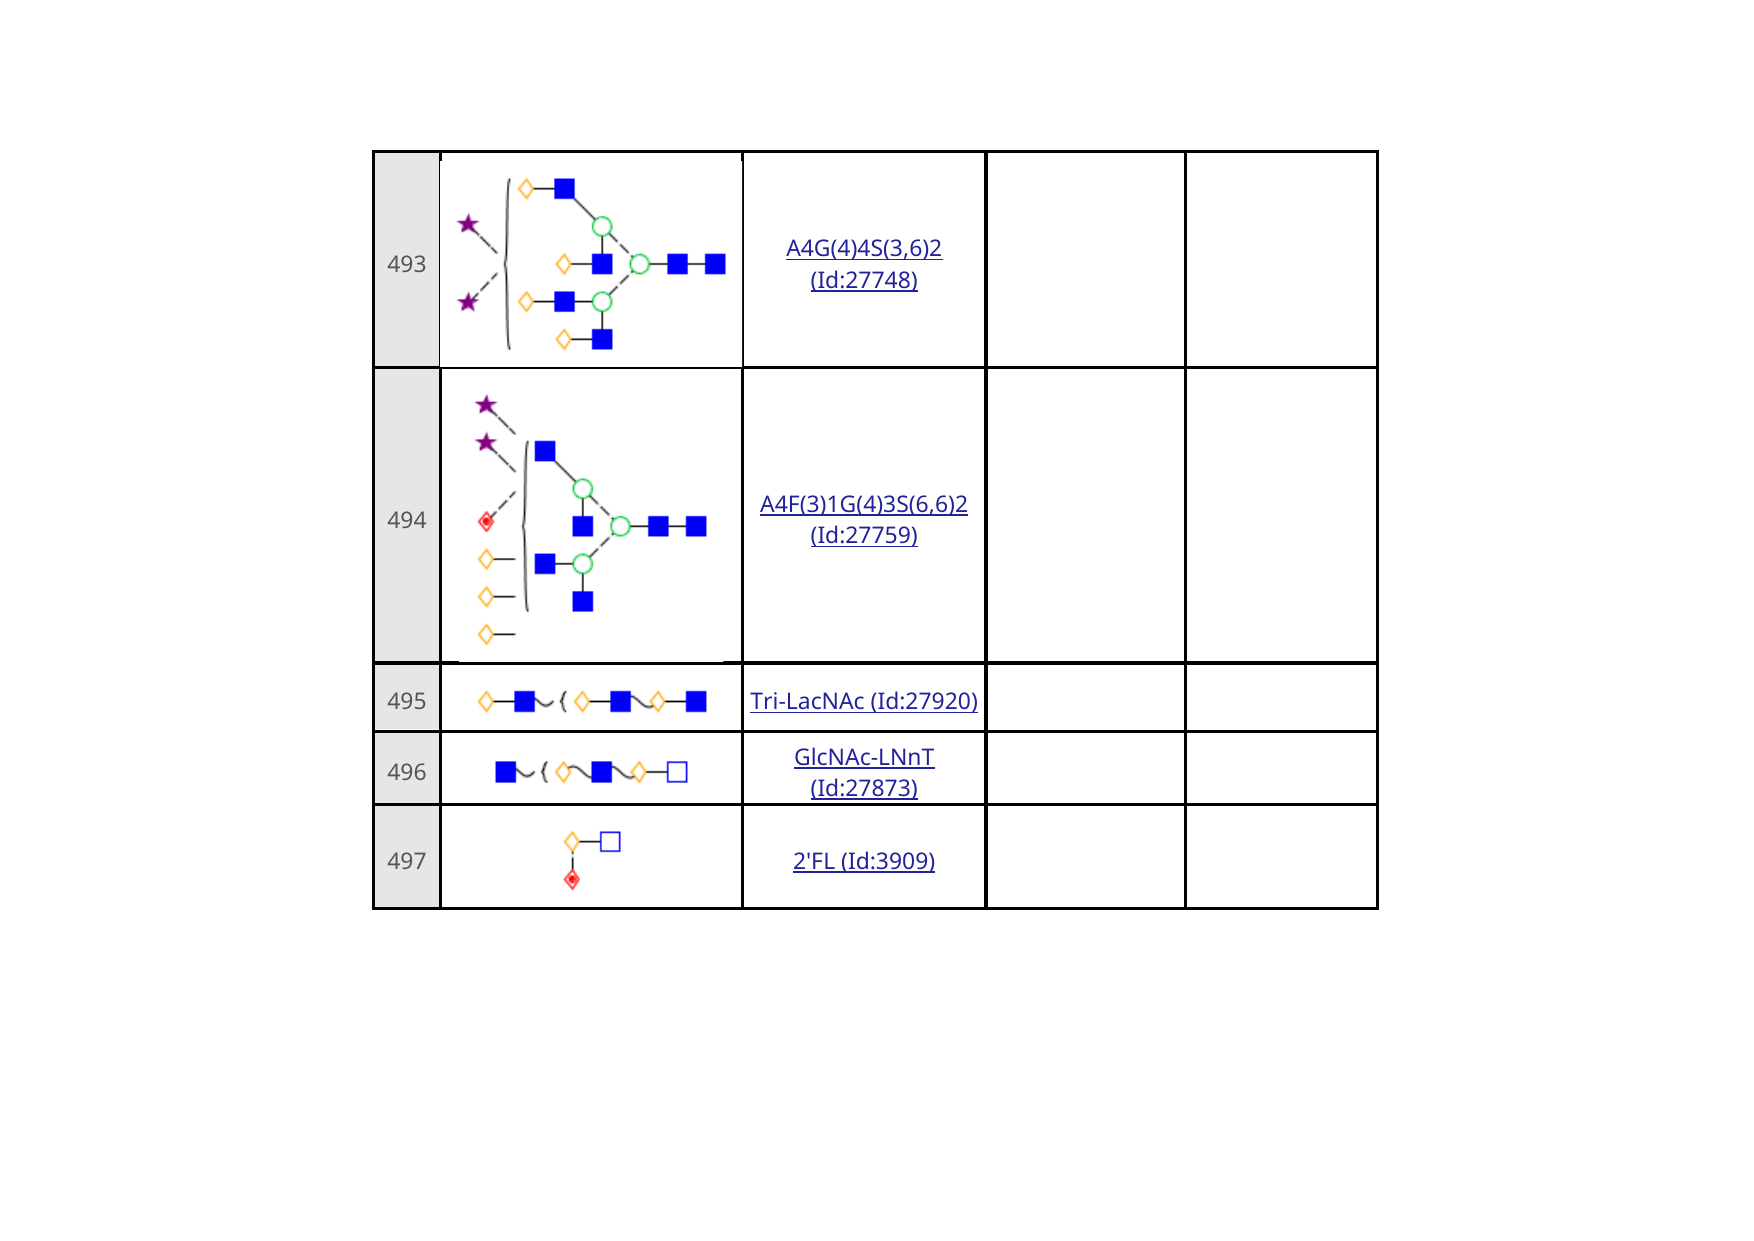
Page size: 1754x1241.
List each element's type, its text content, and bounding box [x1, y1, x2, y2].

table_cell [1187, 665, 1376, 729]
picture [440, 161, 743, 367]
table_cell A4F(3)1G(4)3S(6,6)2 (Id:27759) [744, 369, 984, 661]
table_cell [442, 733, 741, 803]
table_cell [1187, 153, 1376, 366]
table_cell 496 [375, 733, 439, 803]
table_cell [442, 665, 741, 729]
picture [458, 672, 724, 730]
table_cell GlcNAc-LNnT (Id:27873) [744, 733, 984, 803]
table_cell 493 [375, 153, 439, 366]
table_cell [988, 153, 1184, 366]
picture [477, 743, 705, 801]
table_cell A4G(4)4S(3,6)2 (Id:27748) [744, 153, 984, 366]
table_cell [442, 806, 741, 907]
table_cell [988, 733, 1184, 803]
table_cell [988, 369, 1184, 661]
table_cell 495 [375, 665, 439, 729]
table_cell Tri-LacNAc (Id:27920) [744, 665, 984, 729]
table_cell [1187, 369, 1376, 661]
picture [544, 813, 638, 907]
table_cell [1187, 733, 1376, 803]
table_cell 494 [375, 369, 439, 661]
picture [458, 377, 724, 662]
table_cell 2'FL (Id:3909) [744, 806, 984, 907]
table_cell [988, 665, 1184, 729]
table_cell 497 [375, 806, 439, 907]
table_cell [1187, 806, 1376, 907]
table_cell [988, 806, 1184, 907]
table_cell [442, 153, 741, 161]
table_cell [442, 369, 741, 661]
